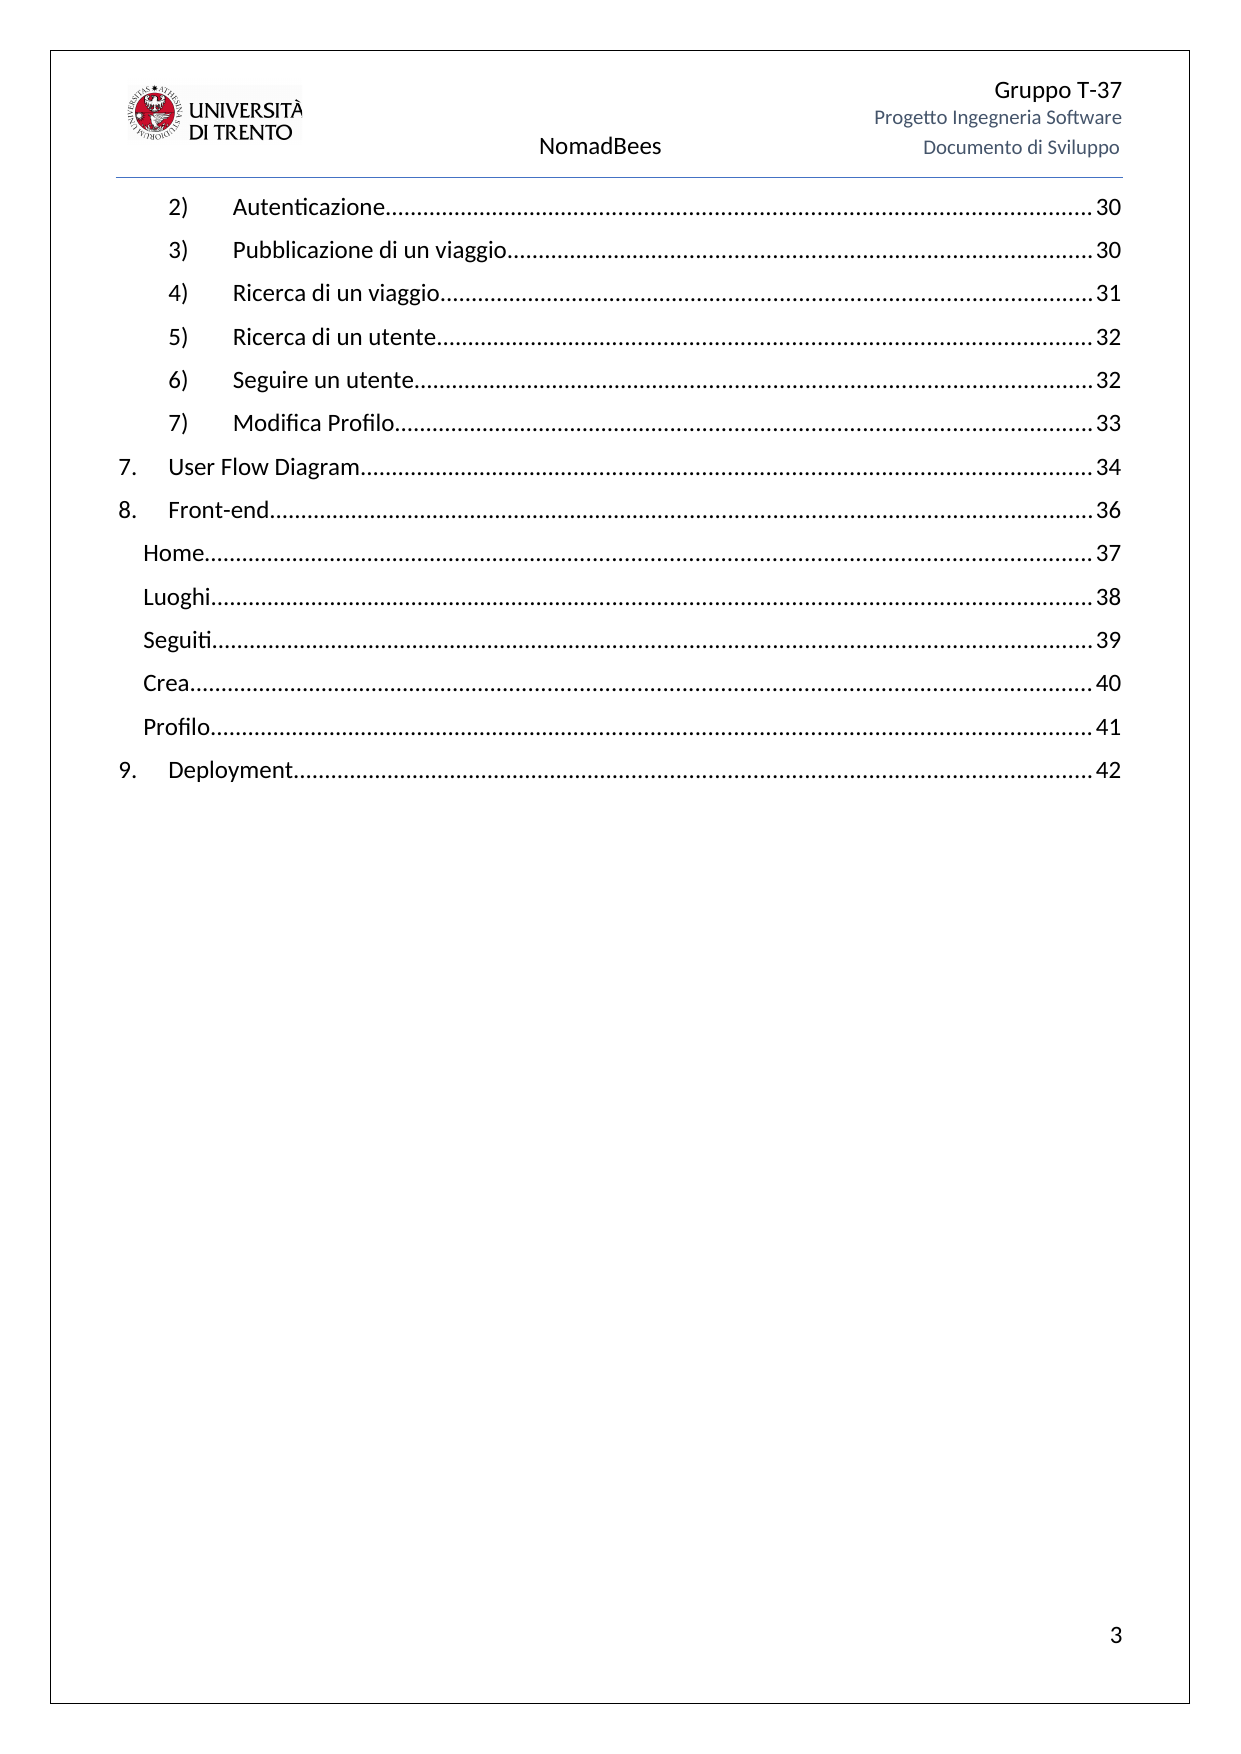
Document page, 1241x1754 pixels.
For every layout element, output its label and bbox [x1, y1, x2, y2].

picture [127, 78, 303, 145]
